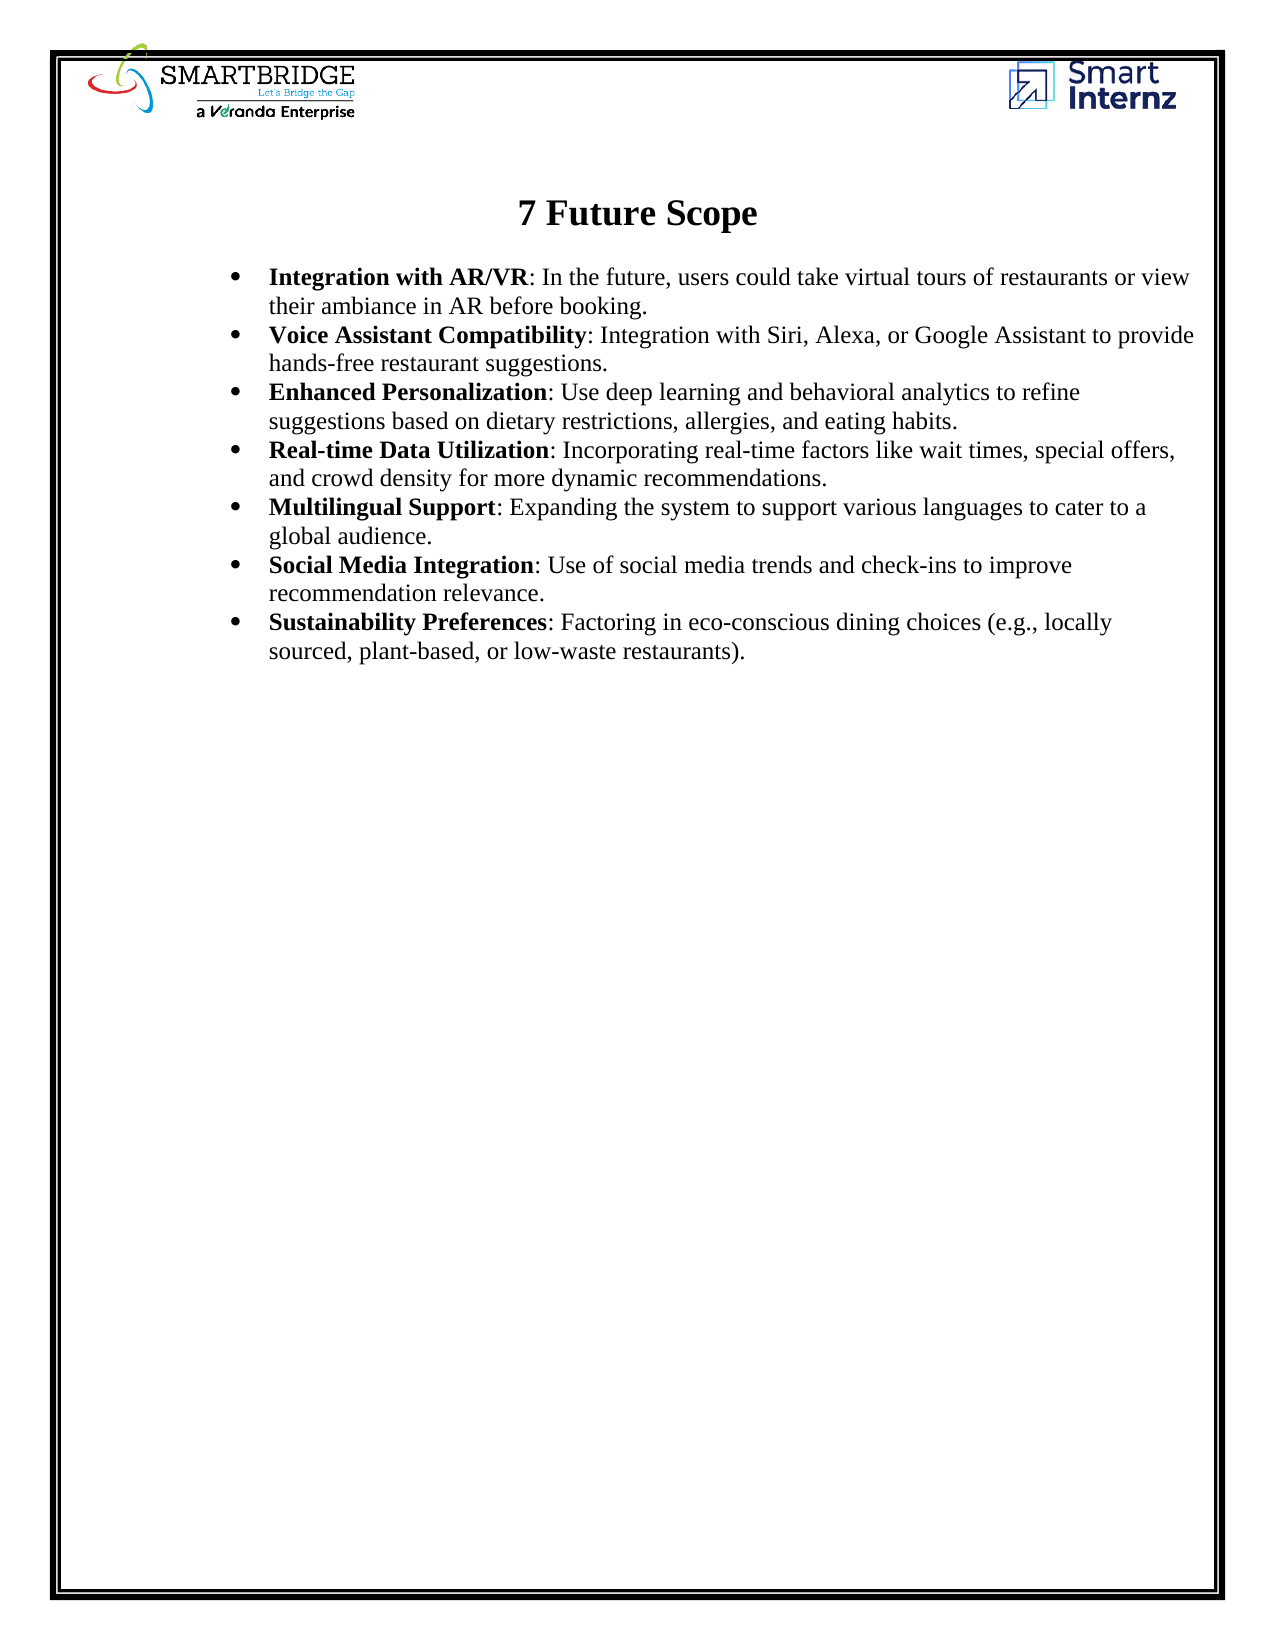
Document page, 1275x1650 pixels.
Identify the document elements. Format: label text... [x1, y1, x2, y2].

picture [87, 43, 355, 50]
picture [1009, 61, 1176, 109]
picture [87, 53, 355, 59]
list Sustainability Preferences: Factoring in eco-conscious dining choices (e.g., locally sourced, plant-based, or low-waste restaurants). [231, 607, 1200, 665]
list Real-time Data Utilization: Incorporating real-time factors like wait times, special offers, and crowd density for more dynamic recommendations. [231, 435, 1200, 492]
list Integration with AR/VR: In the future, users could take virtual tours of restaurants or view their ambiance in AR before booking. [231, 262, 1200, 320]
list Social Media Integration: Use of social media trends and check-ins to improve recommendation relevance. [231, 550, 1200, 607]
subtitle Future Scope [150, 190, 1125, 233]
picture [87, 61, 355, 120]
list Voice Assistant Compatibility: Integration with Siri, Alexa, or Google Assistant to provide hands-free restaurant suggestions. [231, 320, 1200, 377]
list Multilingual Support: Expanding the system to support various languages to cater to a global audience. [231, 492, 1200, 550]
list Enhanced Personalization: Use deep learning and behavioral analytics to refine suggestions based on dietary restrictions, allergies, and eating habits. [231, 377, 1200, 435]
